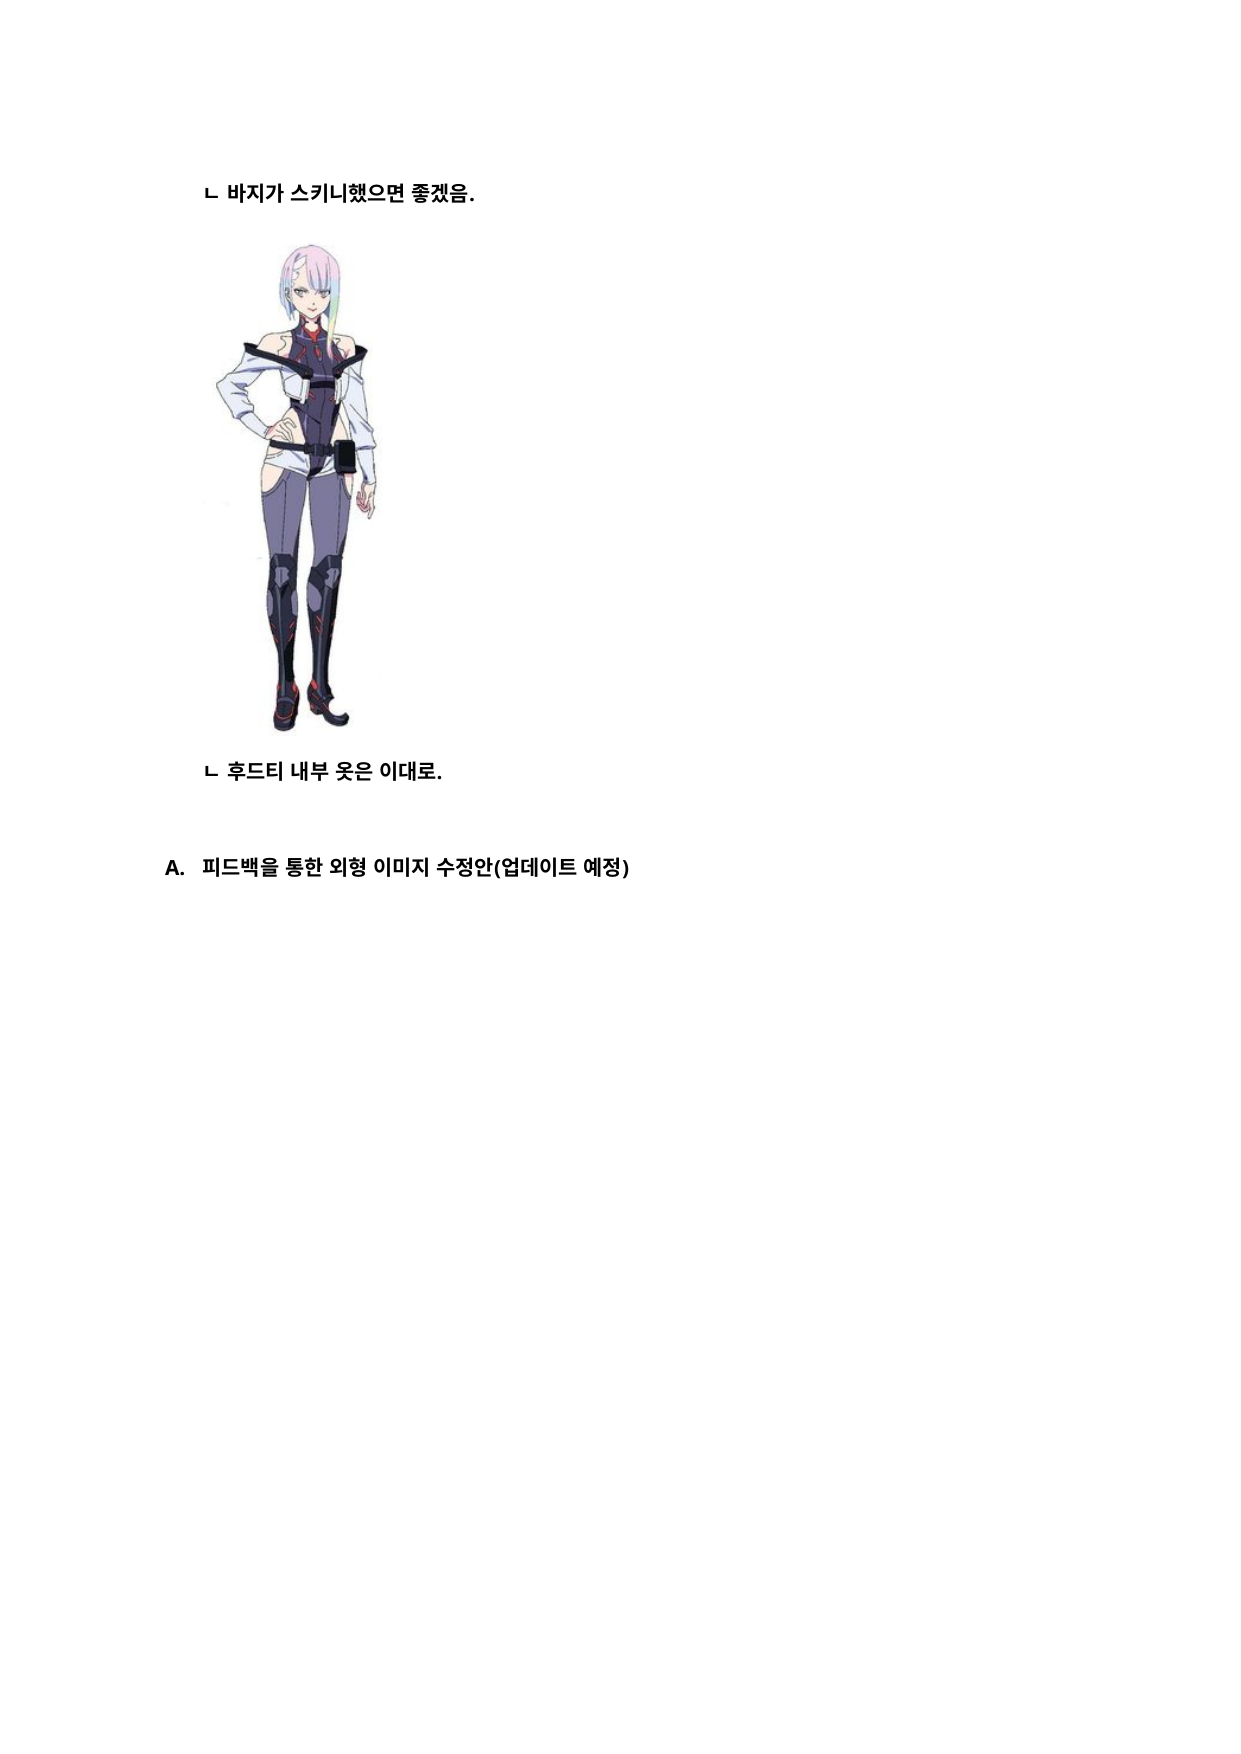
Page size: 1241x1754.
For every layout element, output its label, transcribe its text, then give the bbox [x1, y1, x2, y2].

list 피드백을 통한 외형 이미지 수정안(업데이트 예정) [165, 852, 1090, 882]
list ㄴ 후드티 내부 옷은 이대로. [202, 755, 1090, 785]
list ㄴ 바지가 스키니했으면 좋겠음. [202, 177, 1090, 207]
picture [202, 226, 482, 736]
